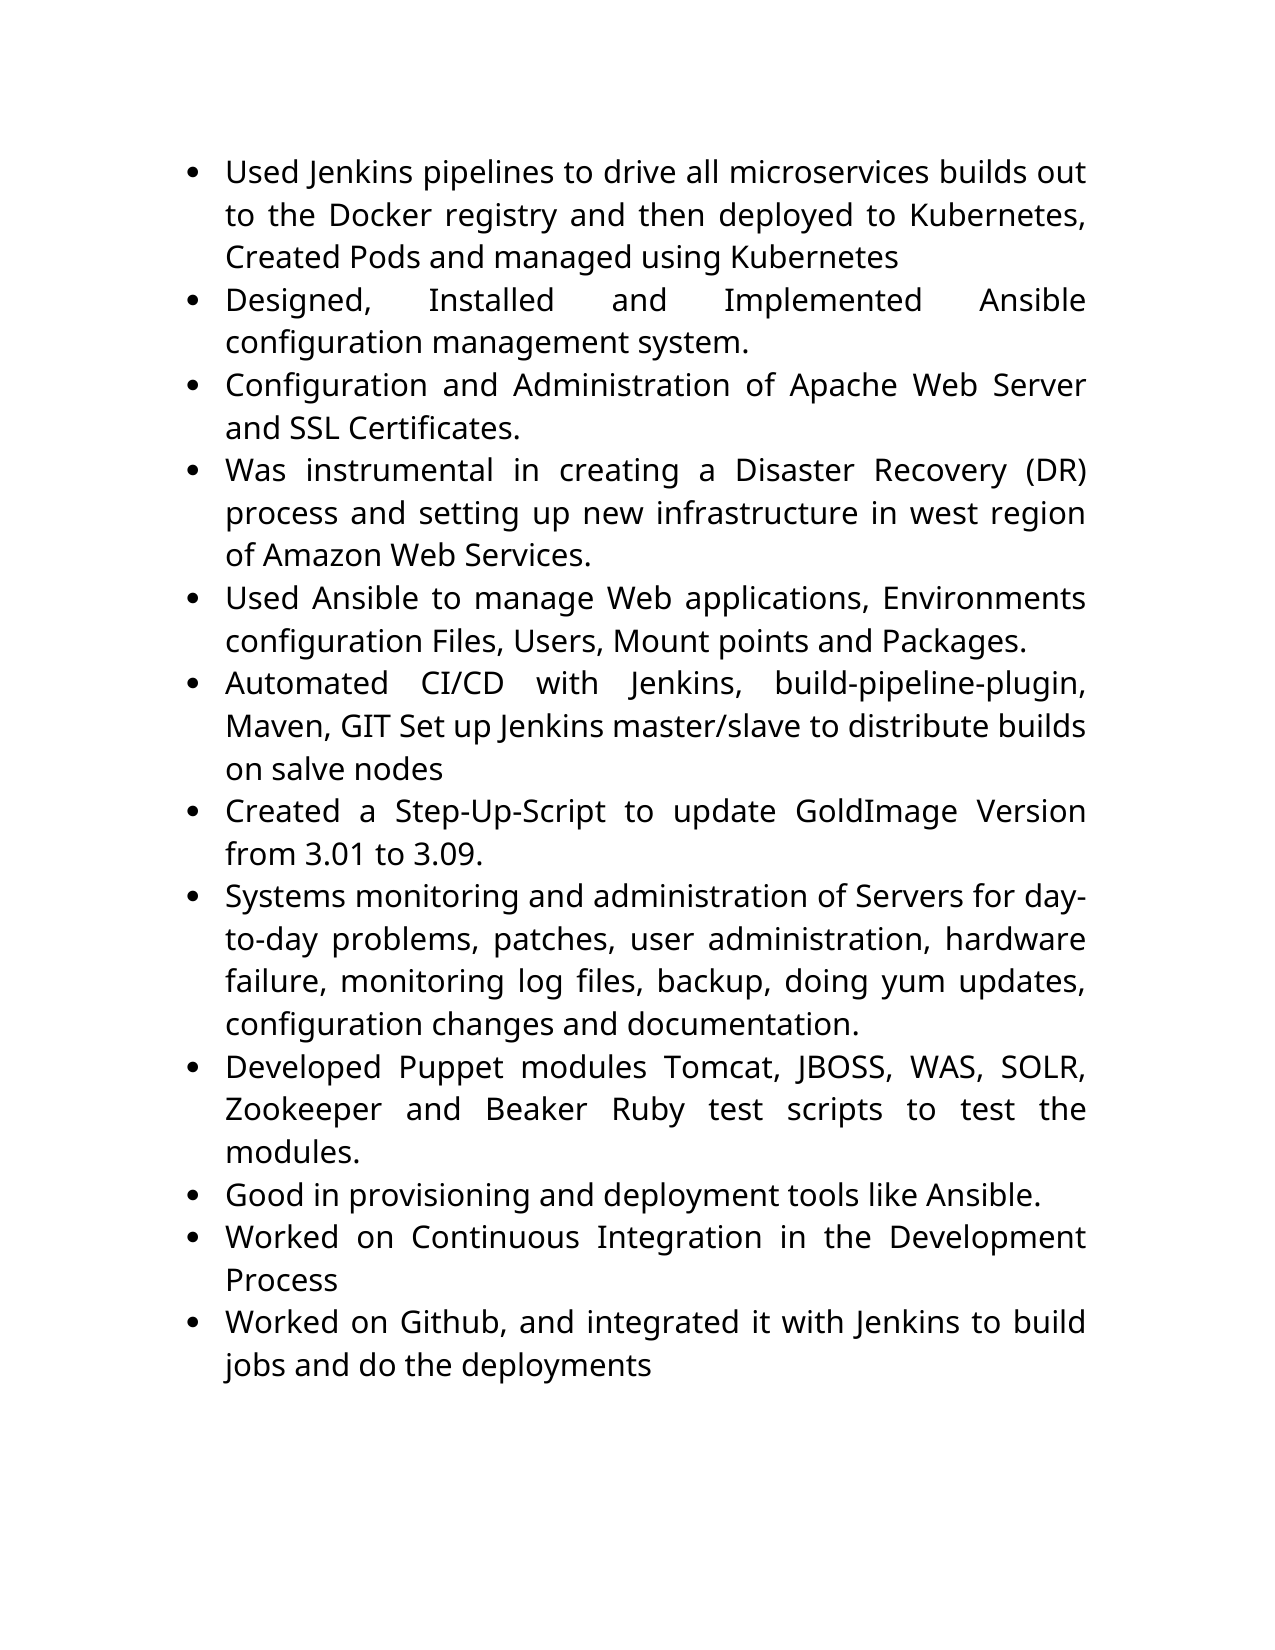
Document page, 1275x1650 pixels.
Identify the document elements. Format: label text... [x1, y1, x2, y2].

list Designed, Installed and Implemented Ansible configuration management system. [187, 278, 1087, 363]
list Developed Puppet modules Tomcat, JBOSS, WAS, SOLR, Zookeeper and Beaker Ruby test scripts to test the modules. [187, 1045, 1087, 1172]
list Good in provisioning and deployment tools like Ansible. [187, 1172, 1087, 1215]
list Systems monitoring and administration of Servers for day-to-day problems, patches, user administration, hardware failure, monitoring log files, backup, doing yum updates, configuration changes and documentation. [187, 874, 1087, 1045]
list Configuration and Administration of Apache Web Server and SSL Certificates. [187, 363, 1087, 448]
list Was instrumental in creating a Disaster Recovery (DR) process and setting up new infrastructure in west region of Amazon Web Services. [187, 448, 1087, 576]
list Created a Step-Up-Script to update GoldImage Version from 3.01 to 3.09. [187, 789, 1087, 874]
list Used Jenkins pipelines to drive all microservices builds out to the Docker registry and then deployed to Kubernetes, Created Pods and managed using Kubernetes [187, 150, 1087, 278]
list Worked on Github, and integrated it with Jenkins to build jobs and do the deployments [187, 1300, 1087, 1386]
list Worked on Continuous Integration in the Development Process [187, 1215, 1087, 1300]
list Automated CI/CD with Jenkins, build-pipeline-plugin, Maven, GIT Set up Jenkins master/slave to distribute builds on salve nodes [187, 661, 1087, 789]
list Used Ansible to manage Web applications, Environments configuration Files, Users, Mount points and Packages. [187, 576, 1087, 661]
